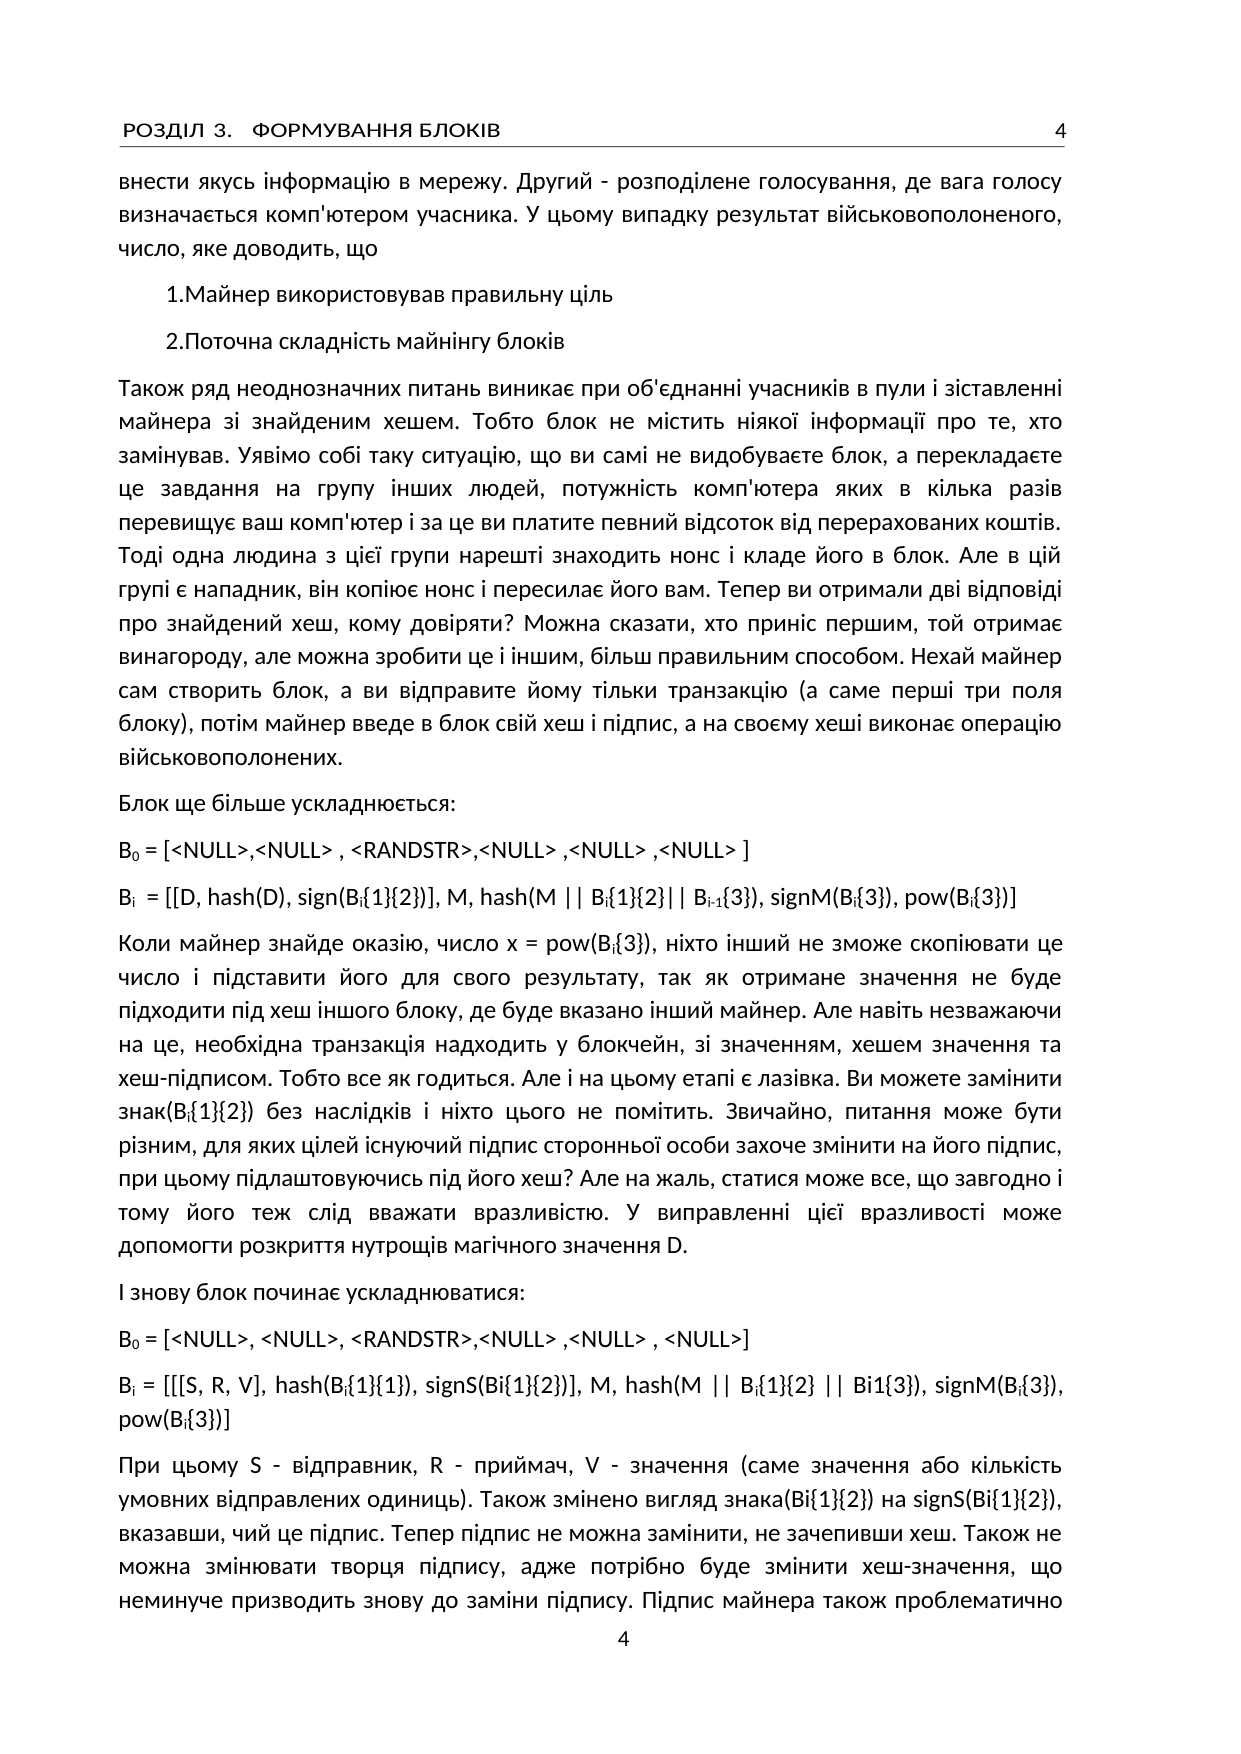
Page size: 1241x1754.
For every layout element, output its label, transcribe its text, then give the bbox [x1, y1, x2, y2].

text 2.Поточна складність майнінгу блоків [165, 325, 1064, 356]
text Bi = [[D, hash(D), sign(Bi{1}{2})], M, hash(M || Bi{1}{2}|| Bi-1{3}), signM(Bi{3}), pow(Bi{3})] [118, 881, 1064, 911]
text Також ряд неоднозначних питань виникає при об'єднанні учасників в пули і зіставленні майнера зі знайденим хешем. Тобто блок не містить ніякої інформації про те, хто замінував. Уявімо собі таку ситуацію, що ви самі не видобуваєте блок, а перекладаєте це завдання на групу інших людей, потужність комп'ютера яких в кілька разів перевищує ваш комп'ютер і за це ви платите певний відсоток від перерахованих коштів. Тоді одна людина з цієї групи нарешті знаходить нонс і кладе його в блок. Але в цій групі є нападник, він копіює нонс і пересилає його вам. Тепер ви отримали дві відповіді про знайдений хеш, кому довіряти? Можна сказати, хто приніс першим, той отримає винагороду, але можна зробити це і іншим, більш правильним способом. Нехай майнер сам створить блок, а ви відправите йому тільки транзакцію (а саме перші три поля блоку), потім майнер введе в блок свій хеш і підпис, а на своєму хеші виконає операцію військовополонених. [118, 372, 1064, 771]
text Коли майнер знайде оказію, число x = pow(Bi{3}), ніхто інший не зможе скопіювати це число і підставити його для свого результату, так як отримане значення не буде підходити під хеш іншого блоку, де буде вказано інший майнер. Але навіть незважаючи на це, необхідна транзакція надходить у блокчейн, зі значенням, хешем значення та хеш-підписом. Тобто все як годиться. Але і на цьому етапі є лазівка. Ви можете замінити знак(Bi{1}{2}) без наслідків і ніхто цього не помітить. Звичайно, питання може бути різним, для яких цілей існуючий підпис сторонньої особи захоче змінити на його підпис, при цьому підлаштовуючись під його хеш? Але на жаль, статися може все, що завгодно і тому його теж слід вважати вразливістю. У виправленні цієї вразливості може допомогти розкриття нутрощів магічного значення D. [118, 927, 1064, 1260]
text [118, 165, 1064, 262]
text Блок ще більше ускладнюється: [118, 787, 1064, 818]
text Bi = [[[S, R, V], hash(Bi{1}{1}), signS(Bi{1}{2})], M, hash(M || Bi{1}{2} || Bi1{3}), signM(Bi{3}), pow(Bi{3})] [118, 1369, 1064, 1433]
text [118, 1449, 1064, 1614]
text B0 = [<NULL>,<NULL> , <RANDSTR>,<NULL> ,<NULL> ,<NULL> ] [118, 834, 1064, 865]
text 1.Майнер використовував правильну ціль [165, 278, 1064, 309]
text І знову блок починає ускладнюватися: [118, 1276, 1064, 1307]
text B0 = [<NULL>, <NULL>, <RANDSTR>,<NULL> ,<NULL> , <NULL>] [118, 1323, 1064, 1353]
